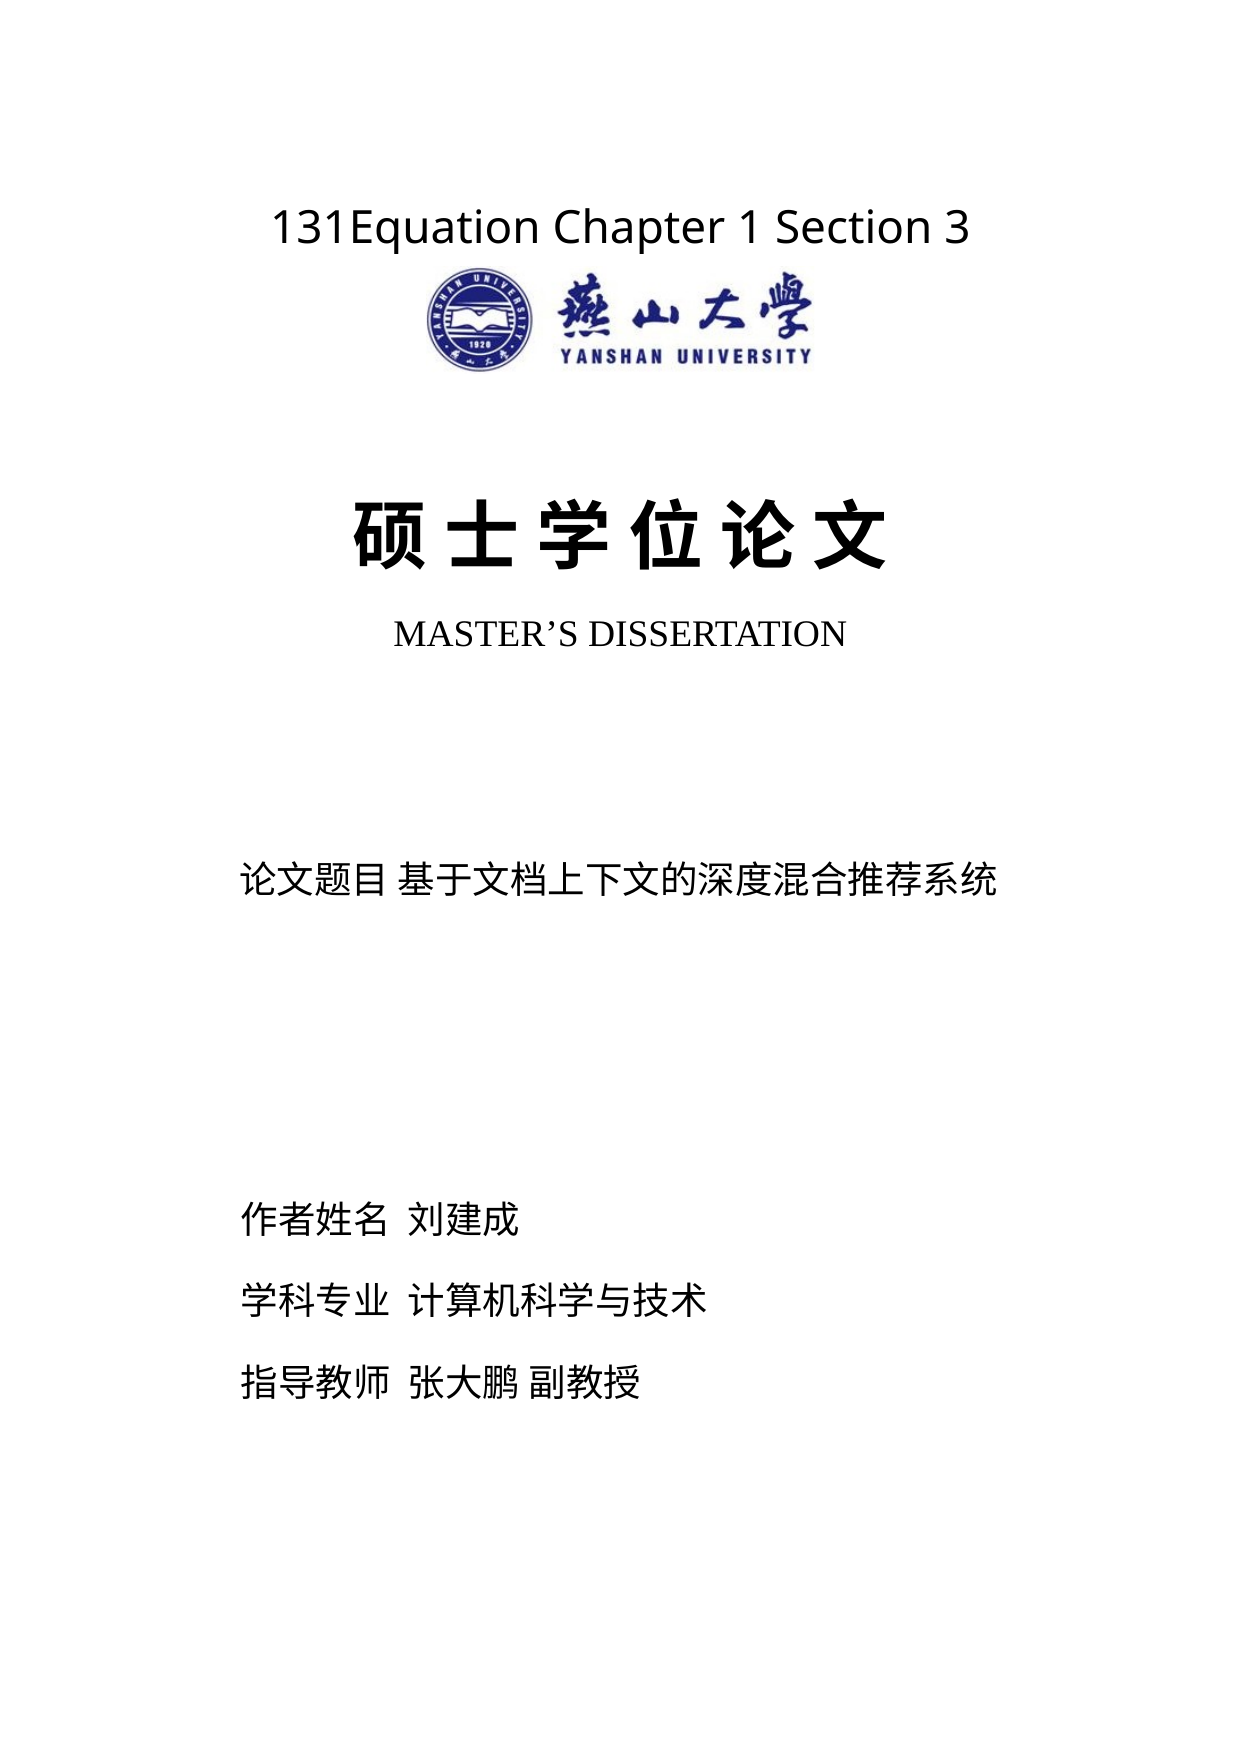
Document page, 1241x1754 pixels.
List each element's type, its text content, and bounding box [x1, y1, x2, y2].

text 论文题目 基于文档上下文的深度混合推荐系统 [239, 836, 1075, 918]
text 指导教师 张大鹏 副教授 [165, 1352, 1075, 1407]
text 作者姓名 刘建成 [165, 1190, 1075, 1244]
text MASTER’S DISSERTATION [165, 592, 1075, 673]
text 学科专业 计算机科学与技术 [165, 1271, 1075, 1325]
picture [425, 266, 815, 374]
text 硕 士 学 位 论 文 [165, 470, 1075, 592]
